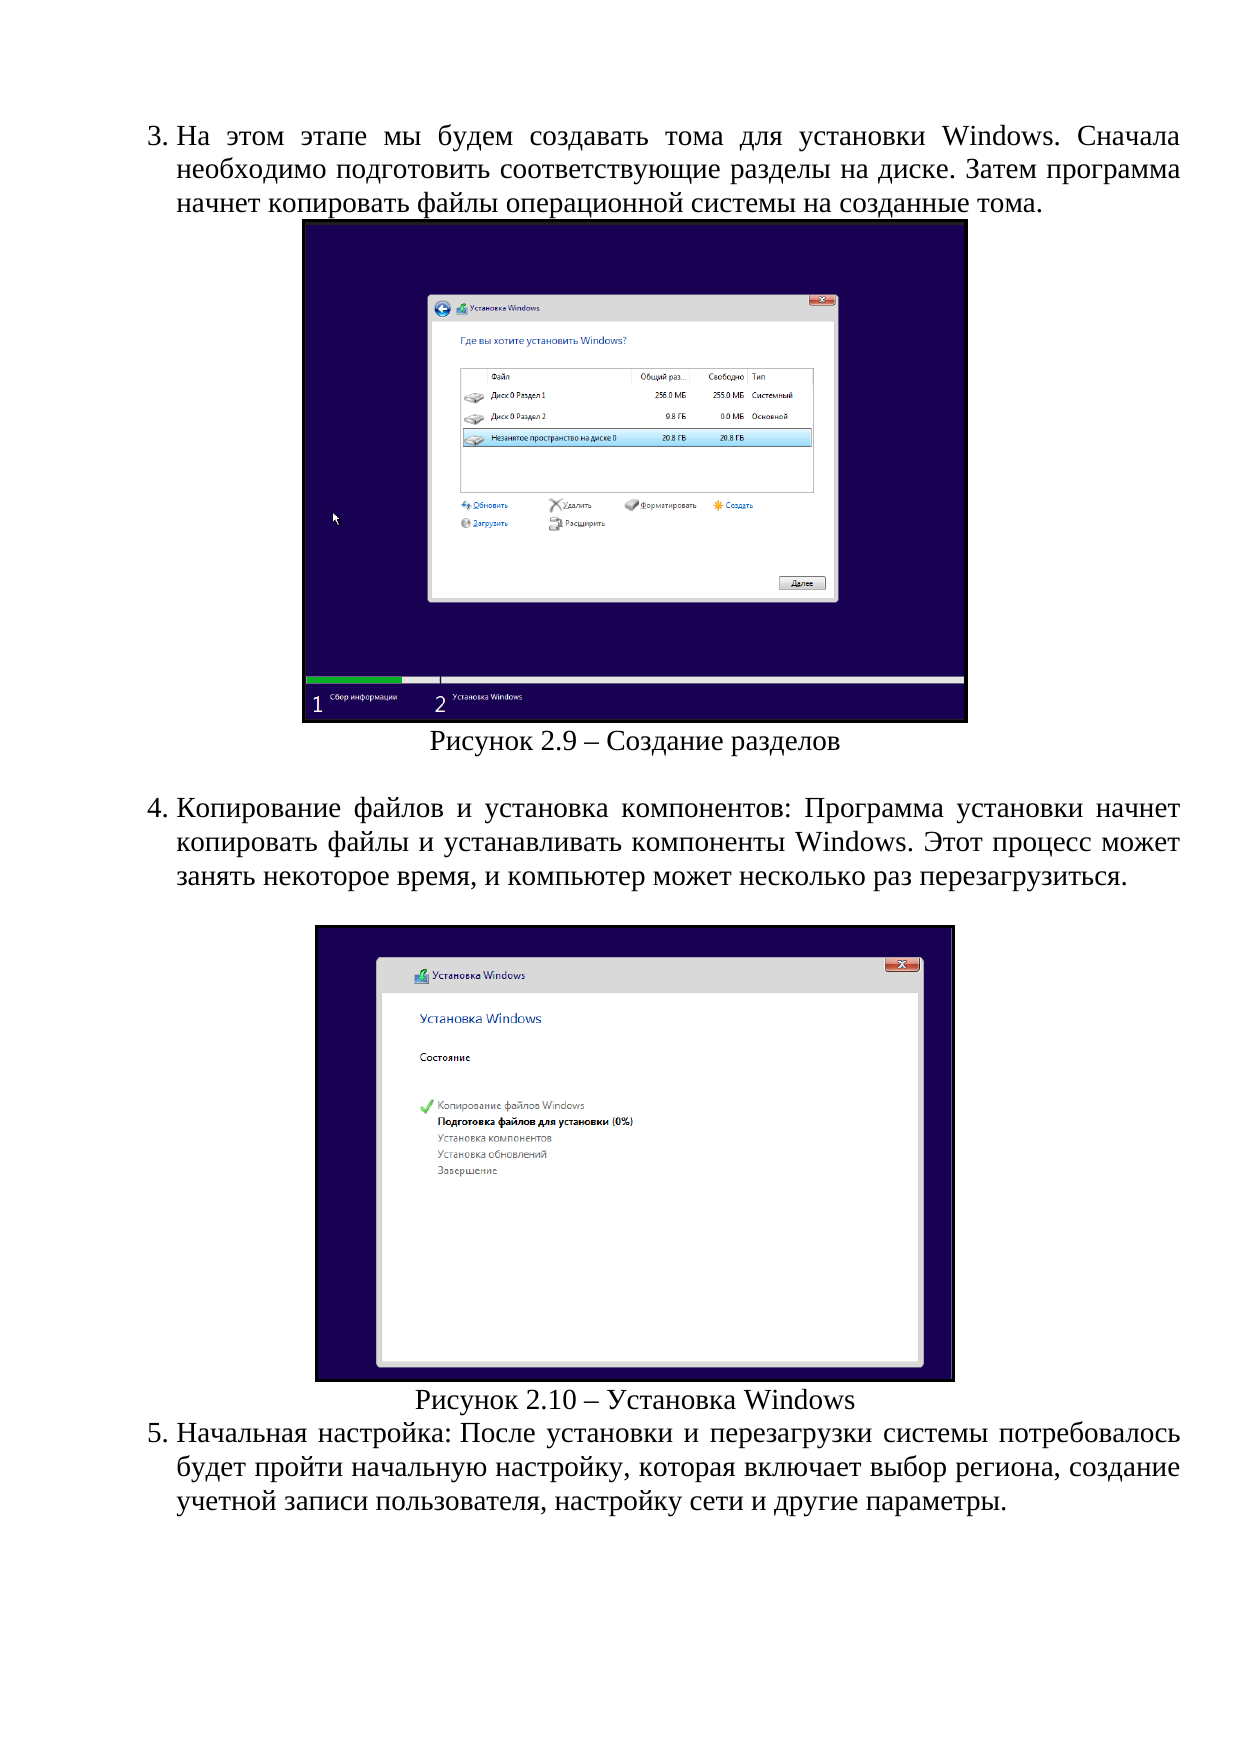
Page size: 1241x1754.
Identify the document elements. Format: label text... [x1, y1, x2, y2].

list Начальная настройка: После установки и перезагрузки системы потребовалось будет пройти начальную настройку, которая включает выбор региона, создание учетной записи пользователя, настройку сети и другие параметры. [147, 1416, 1181, 1516]
list Рисунок 2.9 – Создание разделов [88, 723, 1181, 757]
list Копирование файлов и установка компонентов: Программа установки начнет копировать файлы и устанавливать компоненты Windows. Этот процесс может занять некоторое время, и компьютер может несколько раз перезагрузиться. [147, 791, 1181, 891]
list На этом этапе мы будем создавать тома для установки Windows. Сначала необходимо подготовить соответствующие разделы на диске. Затем программа начнет копировать файлы операционной системы на созданные тома. [147, 118, 1181, 219]
text Рисунок 2.10 – Установка Windows [88, 1382, 1181, 1416]
picture [305, 222, 964, 720]
picture [318, 928, 952, 1379]
